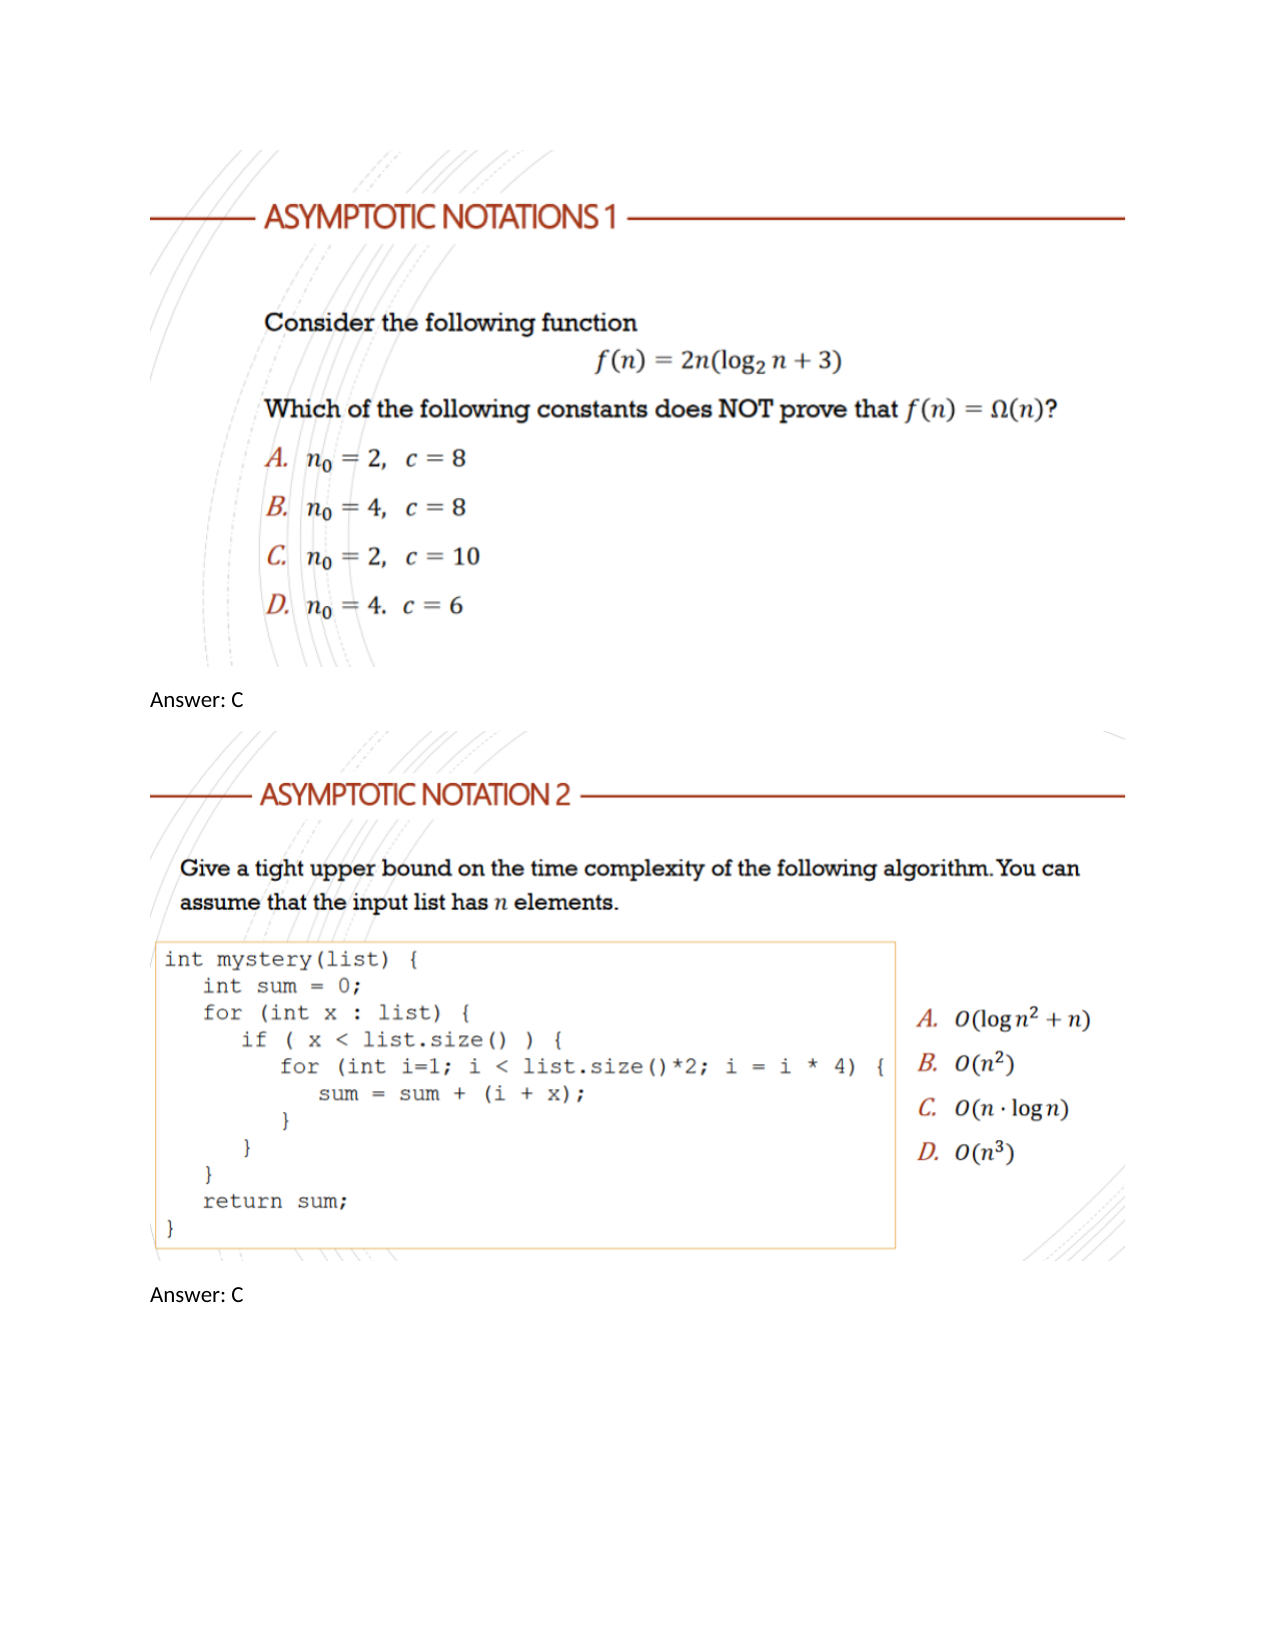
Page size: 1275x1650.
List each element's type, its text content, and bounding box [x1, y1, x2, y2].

picture [150, 150, 1125, 667]
picture [150, 731, 1125, 1261]
text Answer: C [150, 685, 1125, 713]
text Answer: C [150, 1280, 1125, 1308]
